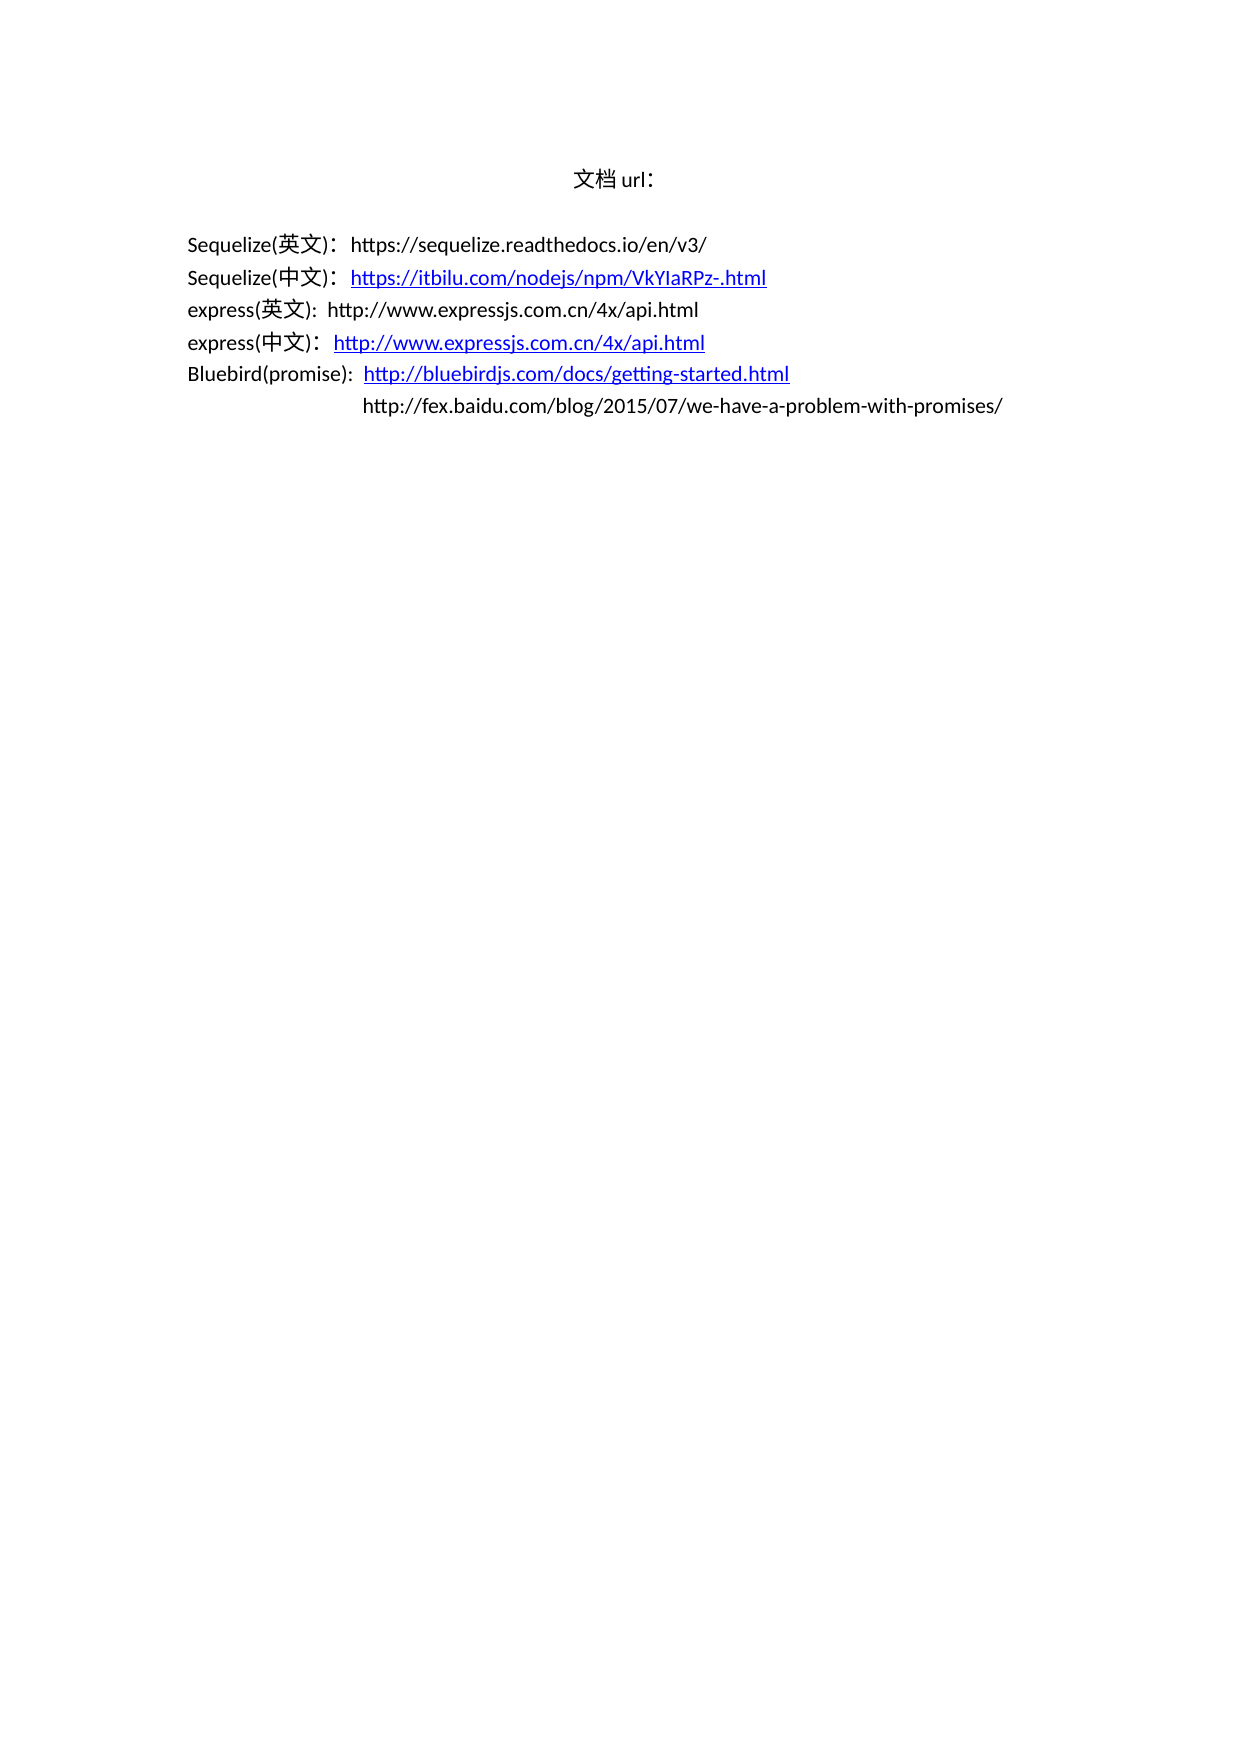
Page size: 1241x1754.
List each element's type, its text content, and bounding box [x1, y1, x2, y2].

text http://fex.baidu.com/blog/2015/07/we-have-a-problem-with-promises/ [319, 389, 1053, 422]
text Sequelize(中文)：https://itbilu.com/nodejs/npm/VkYIaRPz-.html express(英文): http://www.expressjs.com.cn/4x/api.html express(中文)：http://www.expressjs.com.cn/4x/api.html [187, 259, 1053, 357]
text 文档url： [187, 162, 1053, 194]
text Bluebird(promise): http://bluebirdjs.com/docs/getting-started.html [187, 357, 1053, 389]
text Sequelize(英文)：https://sequelize.readthedocs.io/en/v3/ [187, 227, 1053, 259]
